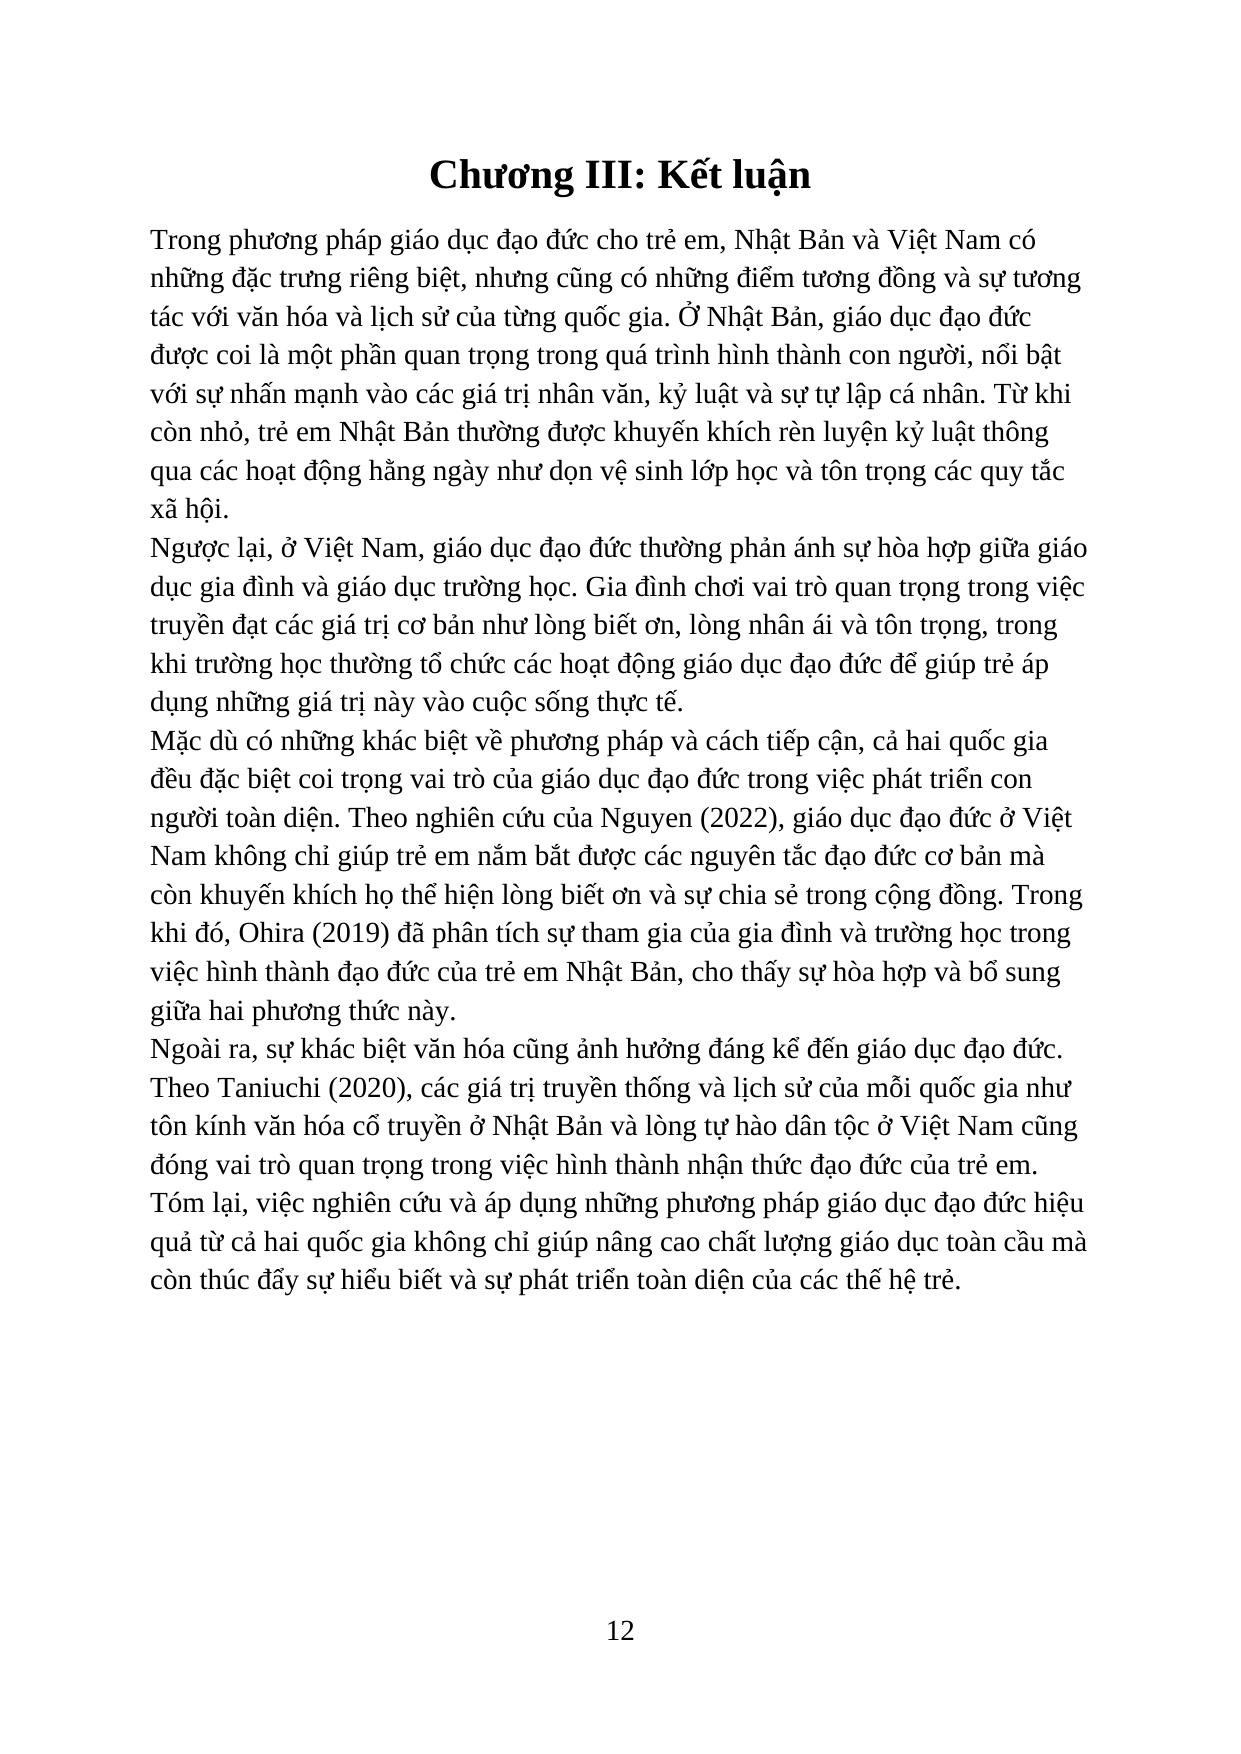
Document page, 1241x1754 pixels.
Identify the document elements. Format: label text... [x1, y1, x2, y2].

text Trong phương pháp giáo dục đạo đức cho trẻ em, Nhật Bản và Việt Nam có những đặc trưng riêng biệt, nhưng cũng có những điểm tương đồng và sự tương tác với văn hóa và lịch sử của từng quốc gia. Ở Nhật Bản, giáo dục đạo đức được coi là một phần quan trọng trong quá trình hình thành con người, nổi bật với sự nhấn mạnh vào các giá trị nhân văn, kỷ luật và sự tự lập cá nhân. Từ khi còn nhỏ, trẻ em Nhật Bản thường được khuyến khích rèn luyện kỷ luật thông qua các hoạt động hằng ngày như dọn vệ sinh lớp học và tôn trọng các quy tắc xã hội. [150, 222, 1090, 525]
text Ngoài ra, sự khác biệt văn hóa cũng ảnh hưởng đáng kể đến giáo dục đạo đức. Theo Taniuchi (2020), các giá trị truyền thống và lịch sử của mỗi quốc gia như tôn kính văn hóa cổ truyền ở Nhật Bản và lòng tự hào dân tộc ở Việt Nam cũng đóng vai trò quan trọng trong việc hình thành nhận thức đạo đức của trẻ em. [150, 1031, 1090, 1180]
text Mặc dù có những khác biệt về phương pháp và cách tiếp cận, cả hai quốc gia đều đặc biệt coi trọng vai trò của giáo dục đạo đức trong việc phát triển con người toàn diện. Theo nghiên cứu của Nguyen (2022), giáo dục đạo đức ở Việt Nam không chỉ giúp trẻ em nắm bắt được các nguyên tắc đạo đức cơ bản mà còn khuyến khích họ thể hiện lòng biết ơn và sự chia sẻ trong cộng đồng. Trong khi đó, Ohira (2019) đã phân tích sự tham gia của gia đình và trường học trong việc hình thành đạo đức của trẻ em Nhật Bản, cho thấy sự hòa hợp và bổ sung giữa hai phương thức này. [150, 723, 1090, 1026]
text Ngược lại, ở Việt Nam, giáo dục đạo đức thường phản ánh sự hòa hợp giữa giáo dục gia đình và giáo dục trường học. Gia đình chơi vai trò quan trọng trong việc truyền đạt các giá trị cơ bản như lòng biết ơn, lòng nhân ái và tôn trọng, trong khi trường học thường tổ chức các hoạt động giáo dục đạo đức để giúp trẻ áp dụng những giá trị này vào cuộc sống thực tế. [150, 530, 1090, 718]
text Tóm lại, việc nghiên cứu và áp dụng những phương pháp giáo dục đạo đức hiệu quả từ cả hai quốc gia không chỉ giúp nâng cao chất lượng giáo dục toàn cầu mà còn thúc đẩy sự hiểu biết và sự phát triển toàn diện của các thế hệ trẻ. [150, 1185, 1090, 1296]
text Chương III: Kết luận [150, 150, 1090, 198]
